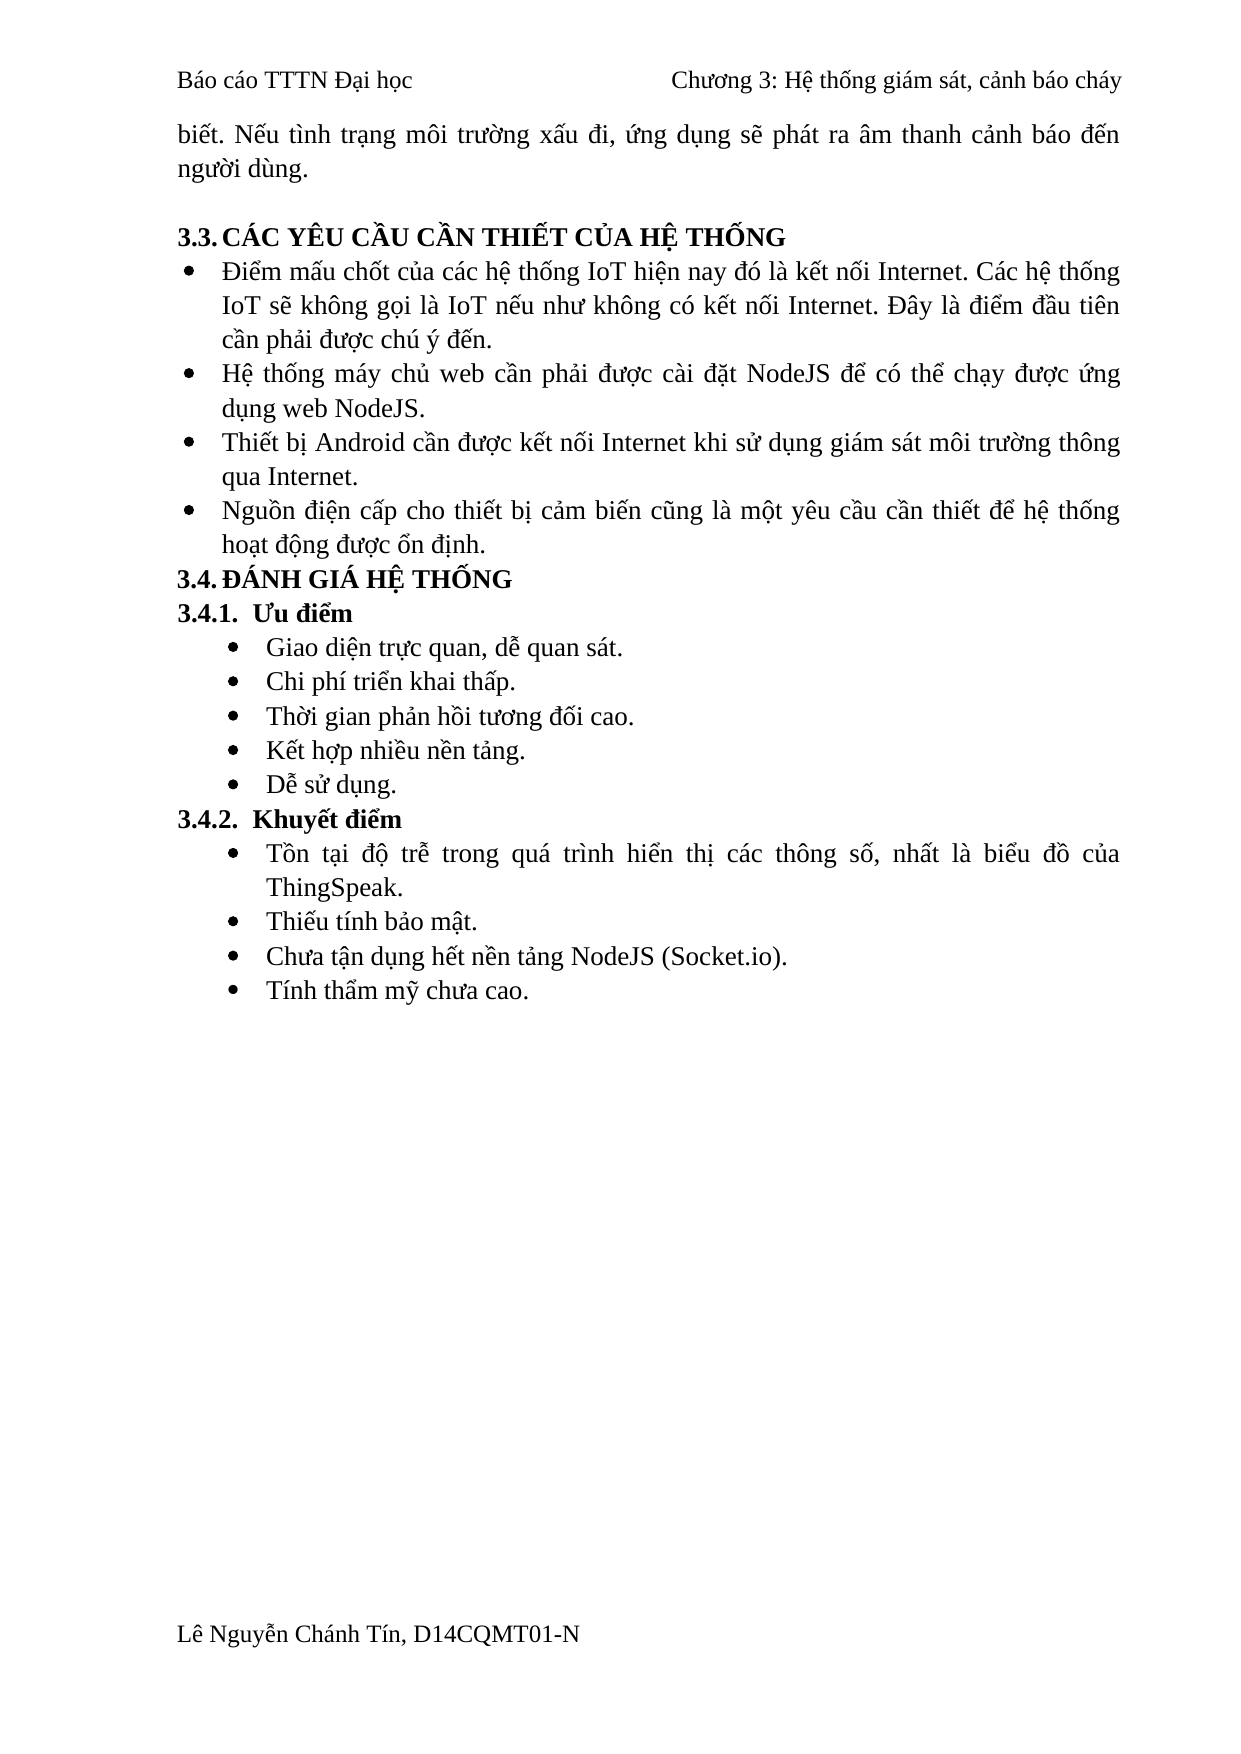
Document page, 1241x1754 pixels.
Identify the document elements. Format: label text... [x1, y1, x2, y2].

list Khuyết điểm [177, 803, 1122, 834]
list Ưu điểm [177, 597, 1122, 628]
list Tồn tại độ trễ trong quá trình hiển thị các thông số, nhất là biểu đồ của ThingSpeak. [228, 837, 1122, 902]
list Điểm mấu chốt của các hệ thống IoT hiện nay đó là kết nối Internet. Các hệ thống IoT sẽ không gọi là IoT nếu như không có kết nối Internet. Đây là điểm đầu tiên cần phải được chú ý đến. [184, 255, 1122, 354]
list Thời gian phản hồi tương đối cao. [228, 700, 1122, 731]
list Chưa tận dụng hết nền tảng NodeJS (Socket.io). [228, 940, 1122, 971]
list CÁC YÊU CẦU CẦN THIẾT CỦA HỆ THỐNG [177, 221, 1122, 252]
list Giao diện trực quan, dễ quan sát. [228, 631, 1122, 662]
list Nguồn điện cấp cho thiết bị cảm biến cũng là một yêu cầu cần thiết để hệ thống hoạt động được ổn định. [184, 494, 1122, 560]
list Kết hợp nhiều nền tảng. [228, 734, 1122, 765]
list Hệ thống máy chủ web cần phải được cài đặt NodeJS để có thể chạy được ứng dụng web NodeJS. [184, 357, 1122, 423]
list Thiết bị Android cần được kết nối Internet khi sử dụng giám sát môi trường thông qua Internet. [184, 426, 1122, 491]
list Chi phí triển khai thấp. [228, 665, 1122, 697]
list ĐÁNH GIÁ HỆ THỐNG [177, 563, 1122, 594]
list Thiếu tính bảo mật. [228, 906, 1122, 937]
list Dễ sử dụng. [228, 768, 1122, 800]
list Tính thẩm mỹ chưa cao. [228, 974, 1122, 1006]
